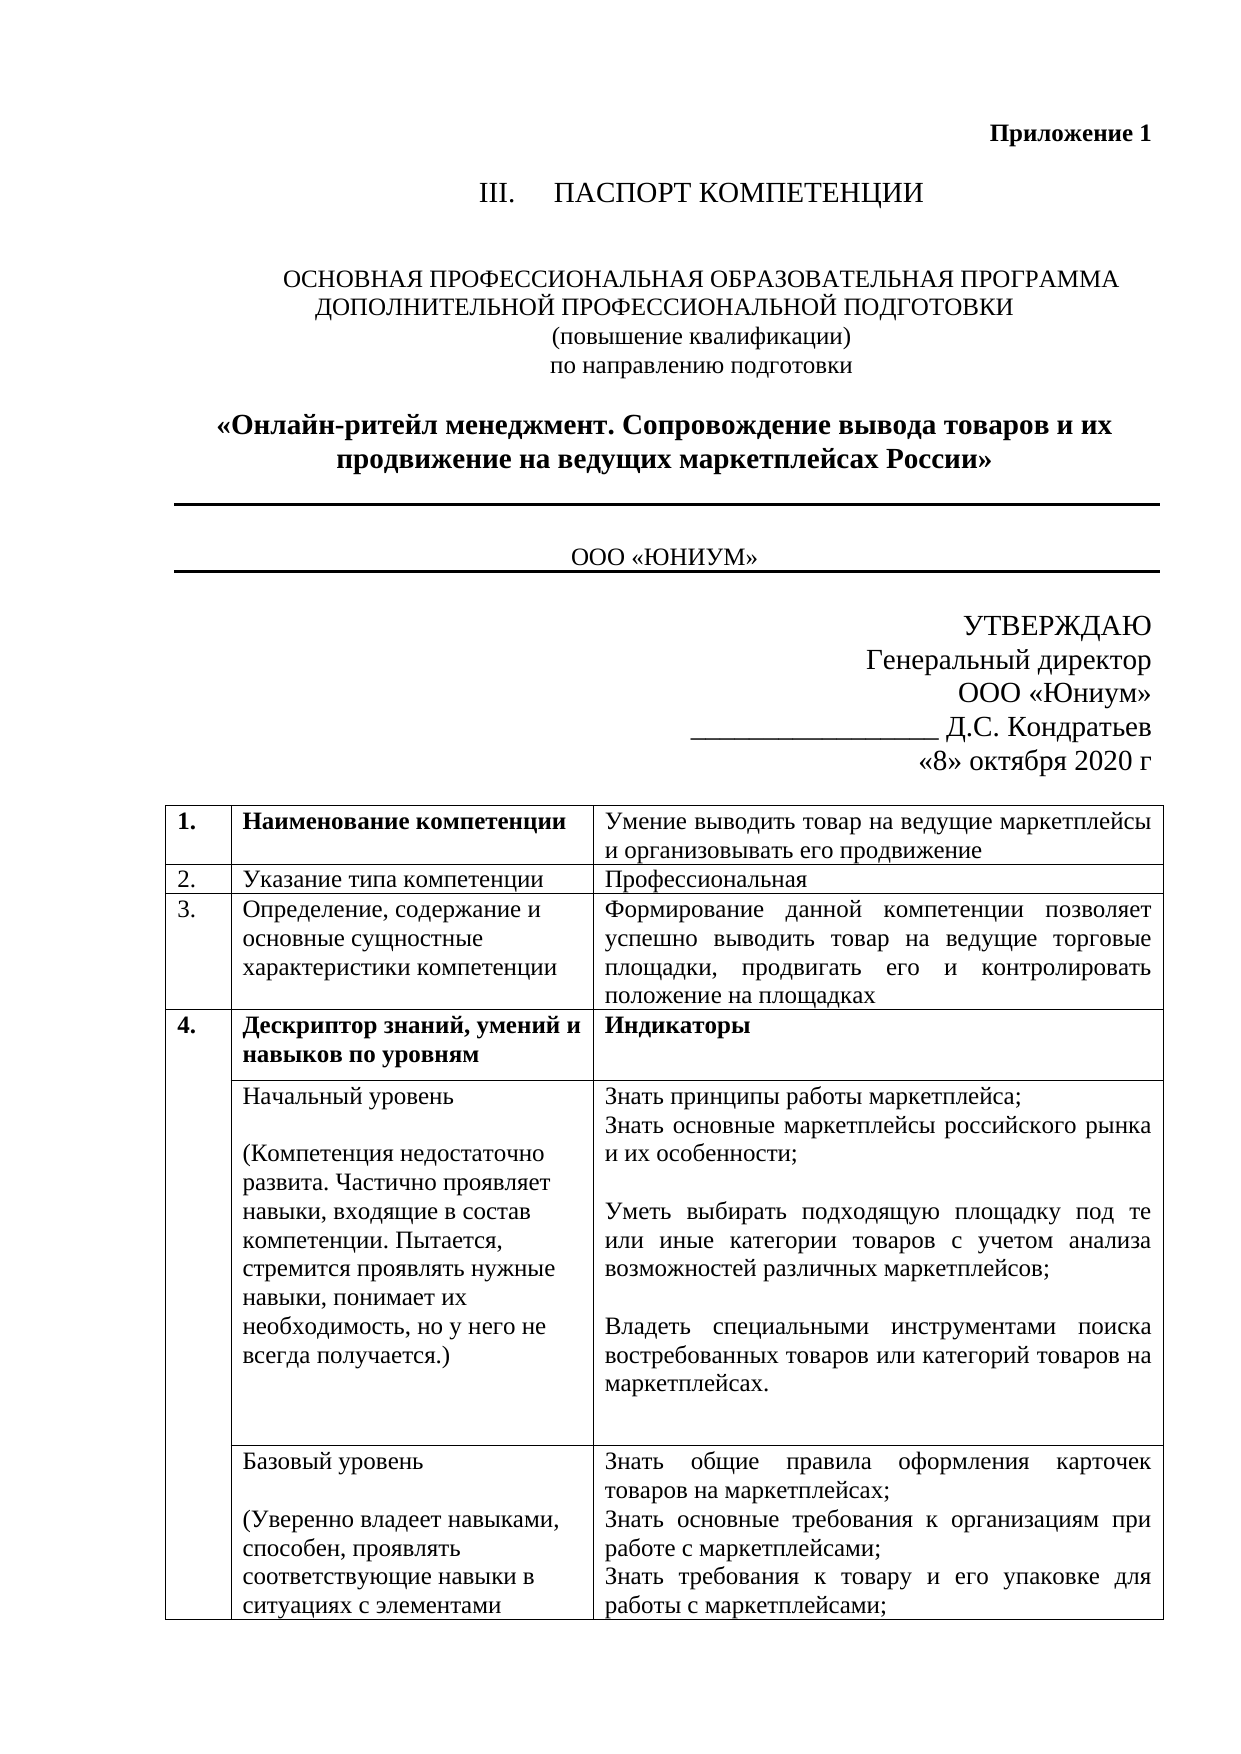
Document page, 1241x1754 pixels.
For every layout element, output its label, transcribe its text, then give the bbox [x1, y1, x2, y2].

table_cell Формирование данной компетенции позволяет успешно выводить товар на ведущие торговые площадки, продвигать его и контролировать положение на площадках [594, 894, 1163, 1009]
text (повышение квалификации) [177, 321, 1152, 350]
table_header Наименование компетенции [232, 806, 593, 863]
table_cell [232, 1446, 593, 1619]
table_cell Начальный уровень (Компетенция недостаточно развита. Частично проявляет навыки, входящие в состав компетенции. Пытается, стремится проявлять нужные навыки, понимает их необходимость, но у него не всегда получается.) [232, 1081, 593, 1445]
list ПАСПОРТ КОМПЕТЕНЦИИ [251, 176, 1152, 209]
table_cell 4. [166, 1010, 231, 1619]
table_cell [594, 1446, 1163, 1619]
table_cell Знать принципы работы маркетплейса; Знать основные маркетплейсы российского рынка и их особенности; Уметь выбирать подходящую площадку под те или иные категории товаров с учетом анализа возможностей различных маркетплейсов; Владеть специальными инструментами поиска востребованных товаров или категорий товаров на маркетплейсах. [594, 1081, 1163, 1445]
table_header 1. [166, 806, 231, 863]
table_cell Дескриптор знаний, умений и навыков по уровням [232, 1010, 593, 1080]
text «8» октября 2020 г [177, 743, 1152, 776]
text ООО «Юниум» [207, 676, 1152, 709]
table_cell Определение, содержание и основные сущностные характеристики компетенции [232, 894, 593, 1009]
table_cell 3. [166, 894, 231, 1009]
text ООО «ЮНИУМ» [177, 542, 1152, 570]
table_cell Индикаторы [594, 1010, 1163, 1080]
table_cell Профессиональная [594, 865, 1163, 893]
text УТВЕРЖДАЮ [207, 608, 1152, 642]
text «Онлайн-ритейл менеджмент. Сопровождение вывода товаров и их продвижение на ведущих маркетплейсах России» [177, 407, 1152, 474]
text ОСНОВНАЯ ПРОФЕССИОНАЛЬНАЯ ОБРАЗОВАТЕЛЬНАЯ ПРОГРАММА ДОПОЛНИТЕЛЬНОЙ ПРОФЕССИОНАЛЬНОЙ ПОДГОТОВКИ [177, 264, 1152, 321]
table_cell 2. [166, 865, 231, 893]
table_cell Указание типа компетенции [232, 865, 593, 893]
text _________________ Д.С. Кондратьев [207, 709, 1152, 743]
text по направлению подготовки [177, 350, 1152, 379]
table_header Умение выводить товар на ведущие маркетплейсы и организовывать его продвижение [594, 806, 1163, 863]
list Приложение 1 [215, 118, 1152, 147]
text Генеральный директор [207, 642, 1152, 676]
